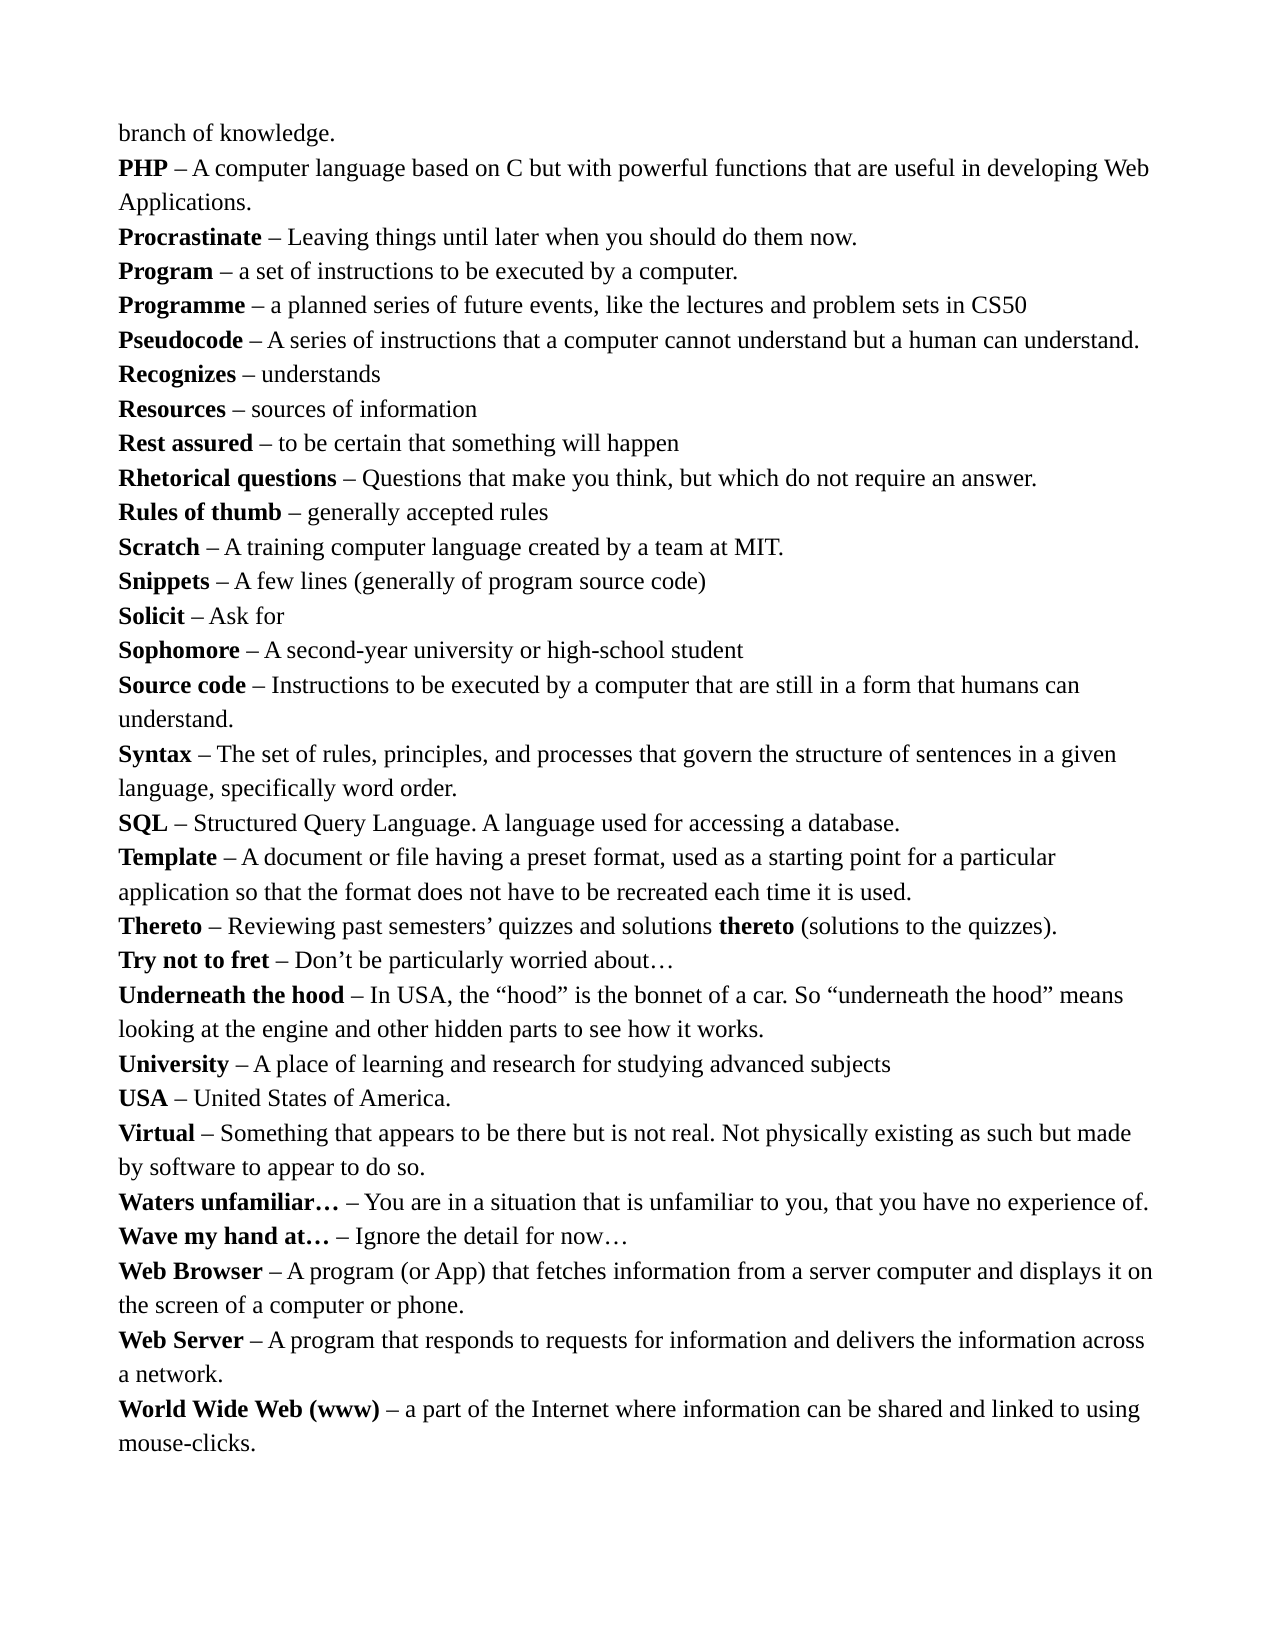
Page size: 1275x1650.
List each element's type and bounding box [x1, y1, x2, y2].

text [118, 118, 1157, 1457]
